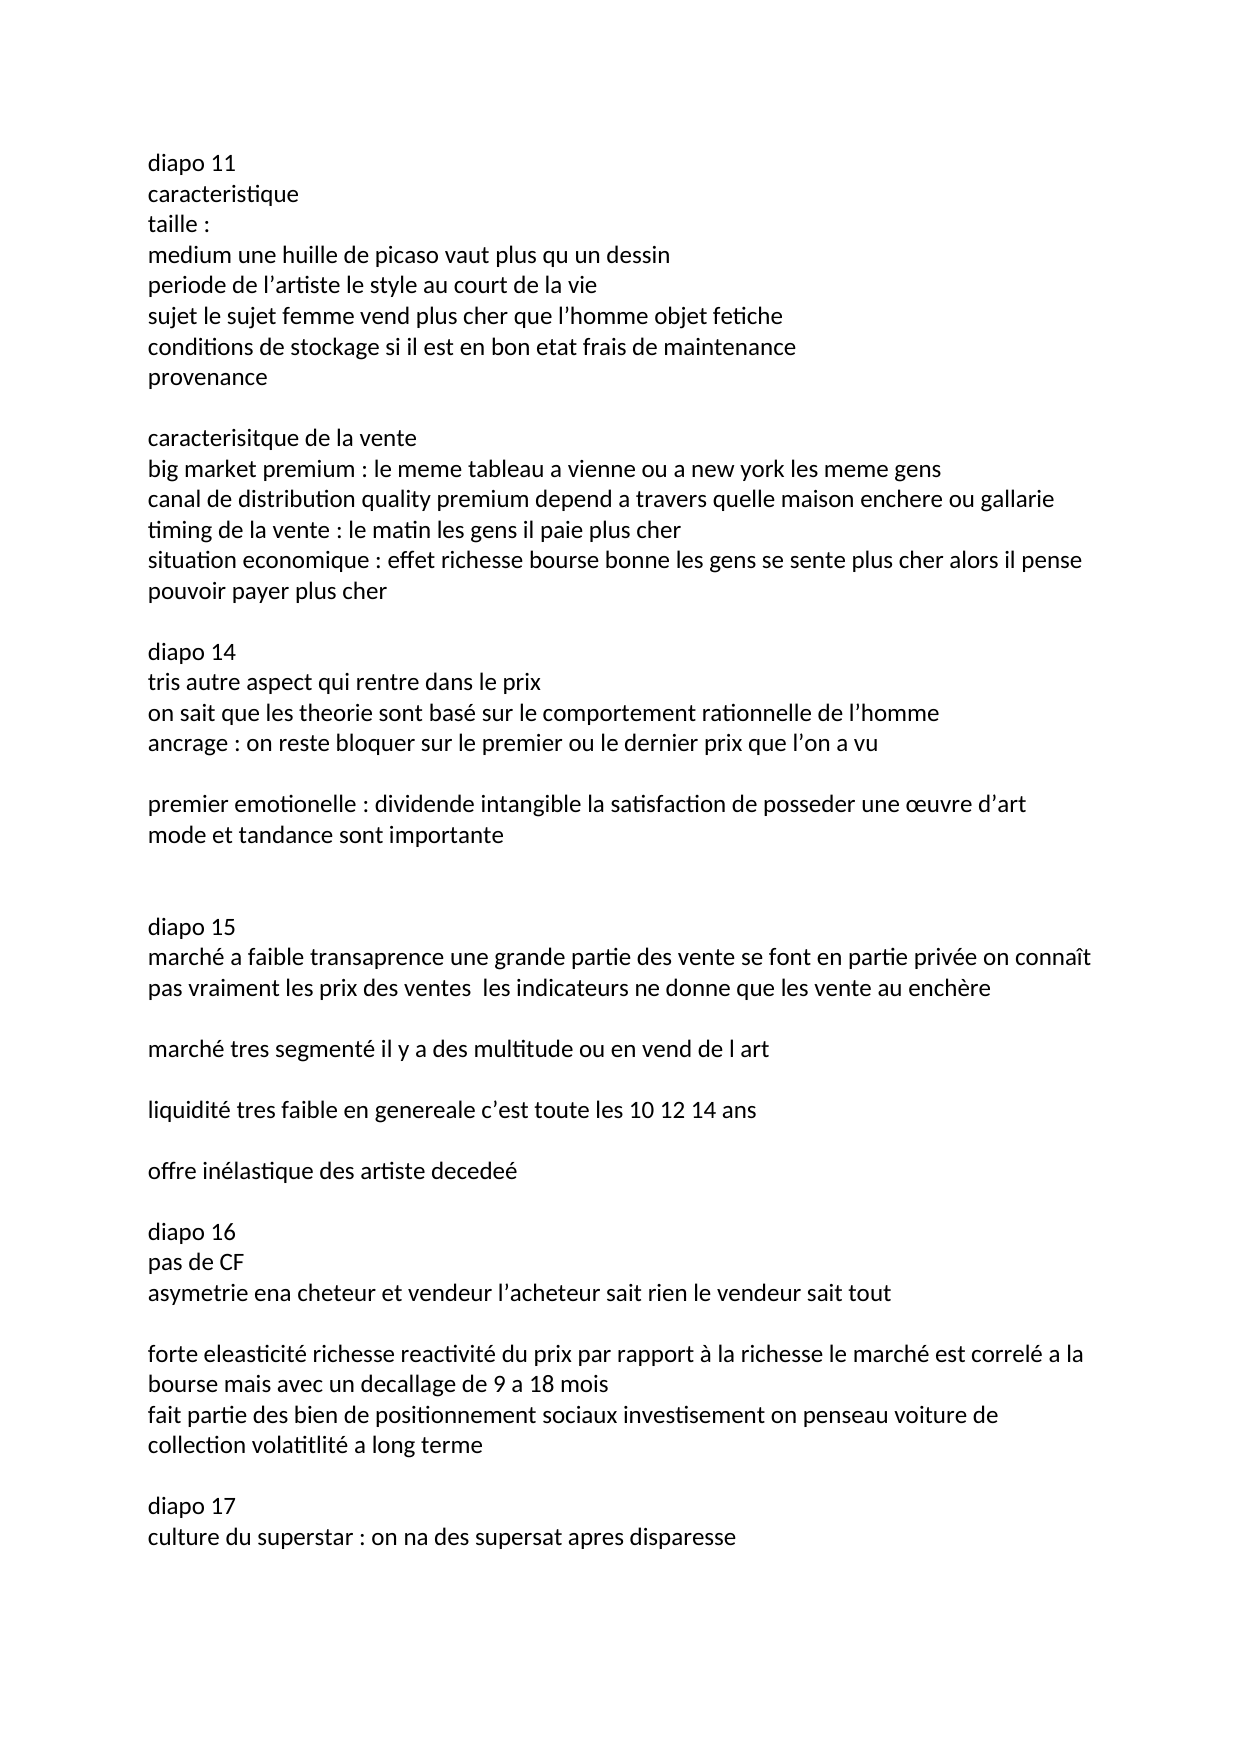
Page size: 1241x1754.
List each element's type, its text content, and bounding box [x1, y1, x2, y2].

text ancrage : on reste bloquer sur le premier ou le dernier prix que l’on a vu [148, 727, 1093, 758]
text situation economique : effet richesse bourse bonne les gens se sente plus cher alors il pense pouvoir payer plus cher [148, 544, 1093, 605]
text periode de l’artiste le style au court de la vie [148, 270, 1093, 300]
text timing de la vente : le matin les gens il paie plus cher [148, 514, 1093, 544]
text caracteristique [148, 178, 1093, 209]
text tris autre aspect qui rentre dans le prix [148, 666, 1093, 697]
text forte eleasticité richesse reactivité du prix par rapport à la richesse le marché est correlé a la bourse mais avec un decallage de 9 a 18 mois [148, 1338, 1093, 1399]
text liquidité tres faible en genereale c’est toute les 10 12 14 ans [148, 1094, 1093, 1124]
text taille : [148, 209, 1093, 239]
text diapo 11 [148, 148, 1093, 178]
text big market premium : le meme tableau a vienne ou a new york les meme gens [148, 453, 1093, 483]
text marché a faible transaprence une grande partie des vente se font en partie privée on connaît pas vraiment les prix des ventes les indicateurs ne donne que les vente au enchère [148, 941, 1093, 1002]
text marché tres segmenté il y a des multitude ou en vend de l art [148, 1033, 1093, 1063]
text medium une huille de picaso vaut plus qu un dessin [148, 239, 1093, 270]
text fait partie des bien de positionnement sociaux investisement on penseau voiture de collection volatitlité a long terme [148, 1399, 1093, 1460]
text diapo 14 [148, 636, 1093, 666]
text asymetrie ena cheteur et vendeur l’acheteur sait rien le vendeur sait tout [148, 1277, 1093, 1307]
text canal de distribution quality premium depend a travers quelle maison enchere ou gallarie [148, 483, 1093, 514]
text offre inélastique des artiste decedeé [148, 1155, 1093, 1185]
text caracterisitque de la vente [148, 422, 1093, 453]
text conditions de stockage si il est en bon etat frais de maintenance [148, 331, 1093, 361]
text on sait que les theorie sont basé sur le comportement rationnelle de l’homme [148, 697, 1093, 727]
text premier emotionelle : dividende intangible la satisfaction de posseder une œuvre d’art [148, 788, 1093, 819]
text culture du superstar : on na des supersat apres disparesse [148, 1521, 1093, 1552]
text mode et tandance sont importante [148, 819, 1093, 849]
text diapo 16 [148, 1216, 1093, 1246]
text pas de CF [148, 1246, 1093, 1277]
text provenance [148, 361, 1093, 392]
text diapo 15 [148, 911, 1093, 941]
text sujet le sujet femme vend plus cher que l’homme objet fetiche [148, 300, 1093, 331]
text diapo 17 [148, 1491, 1093, 1521]
